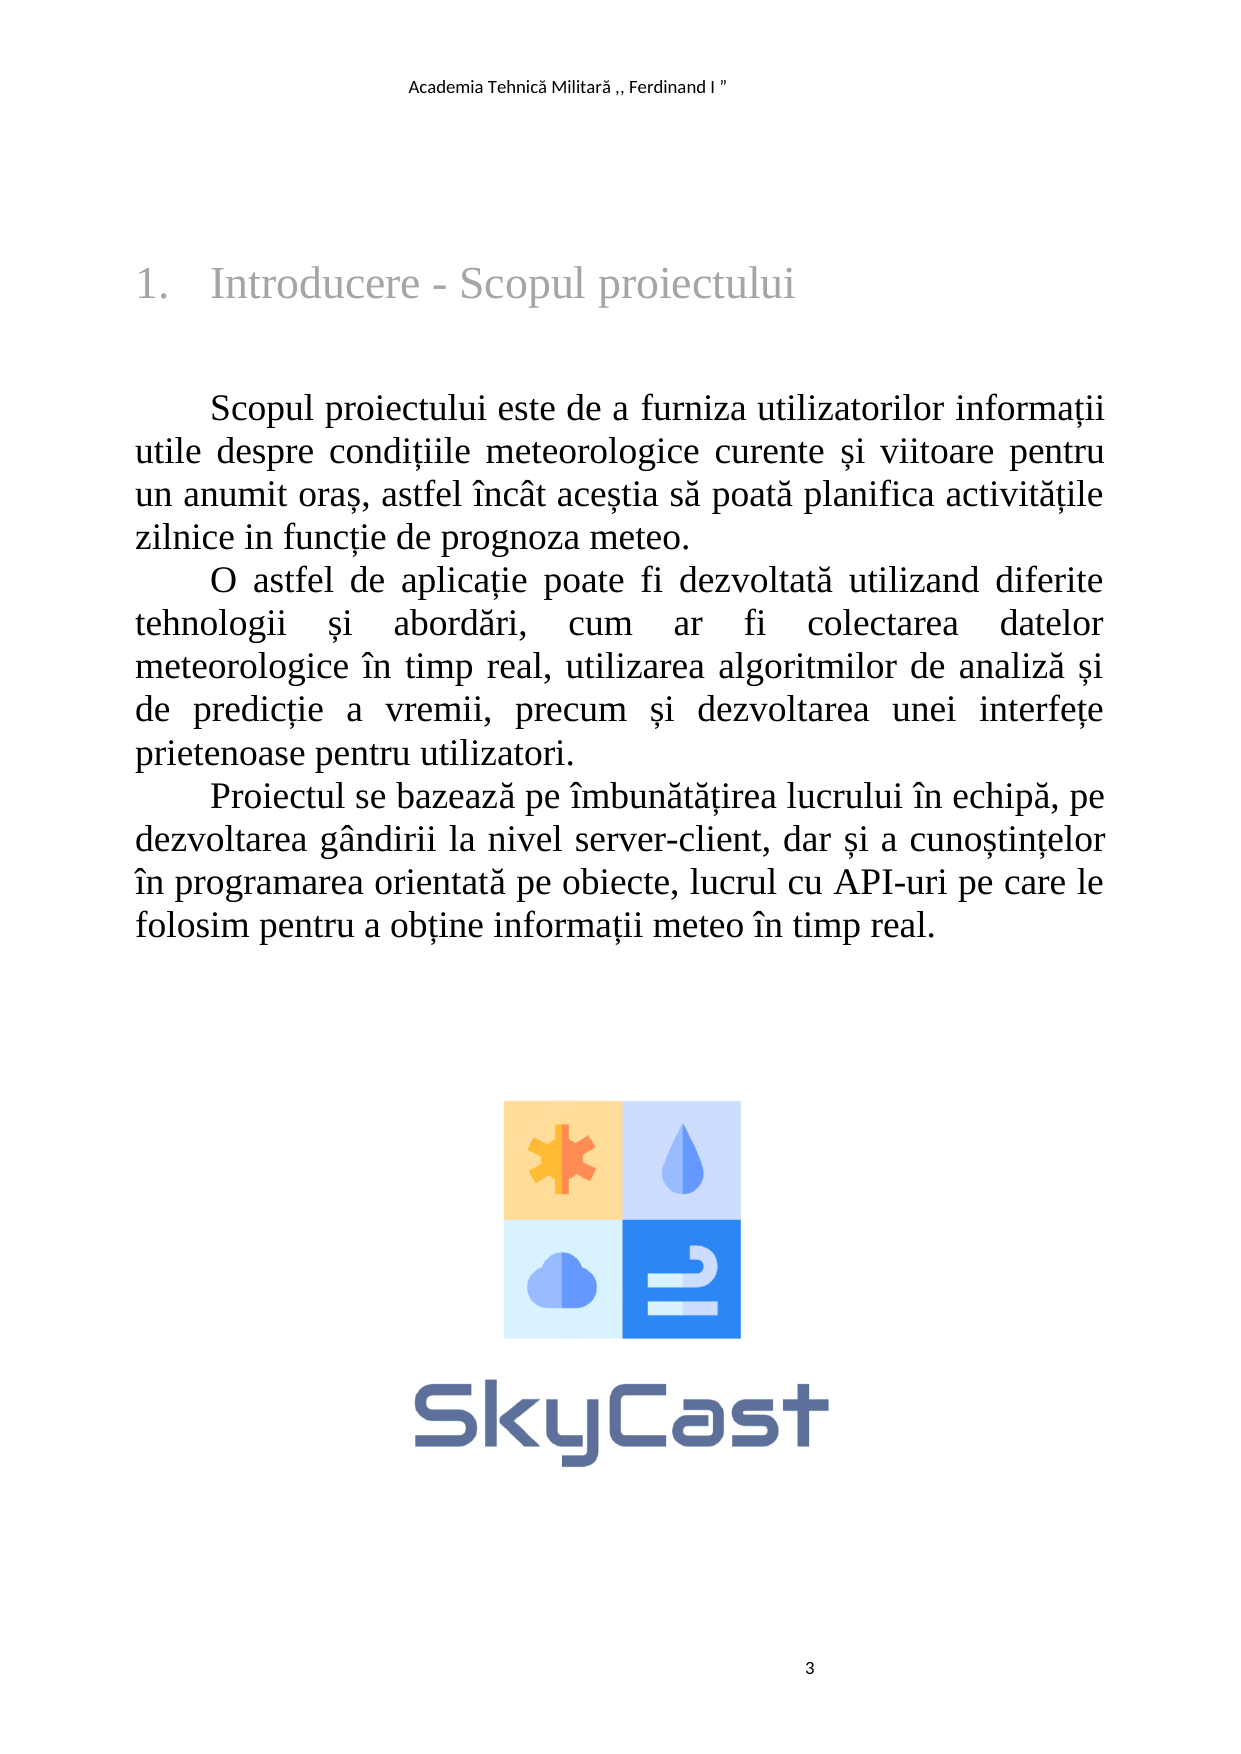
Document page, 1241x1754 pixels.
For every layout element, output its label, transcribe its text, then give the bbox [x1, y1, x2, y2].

text Proiectul se bazează pe îmbunătățirea lucrului în echipă, pe dezvoltarea gândirii la nivel server-client, dar și a cunoștințelor în programarea orientată pe obiecte, lucrul cu API-uri pe care le folosim pentru a obține informații meteo în timp real. [135, 773, 1105, 946]
text O astfel de aplicație poate fi dezvoltată utilizand diferite tehnologii și abordări, cum ar fi colectarea datelor meteorologice în timp real, utilizarea algoritmilor de analiză și de predicție a vremii, precum și dezvoltarea unei interfețe prietenoase pentru utilizatori. [135, 557, 1105, 773]
text Scopul proiectului este de a furniza utilizatorilor informații utile despre condițiile meteorologice curente și viitoare pentru un anumit oraș, astfel încât aceștia să poată planifica activitățile zilnice in funcție de prognoza meteo. [135, 385, 1105, 557]
list Introducere - Scopul proiectului [135, 255, 1105, 308]
picture [345, 988, 895, 1539]
